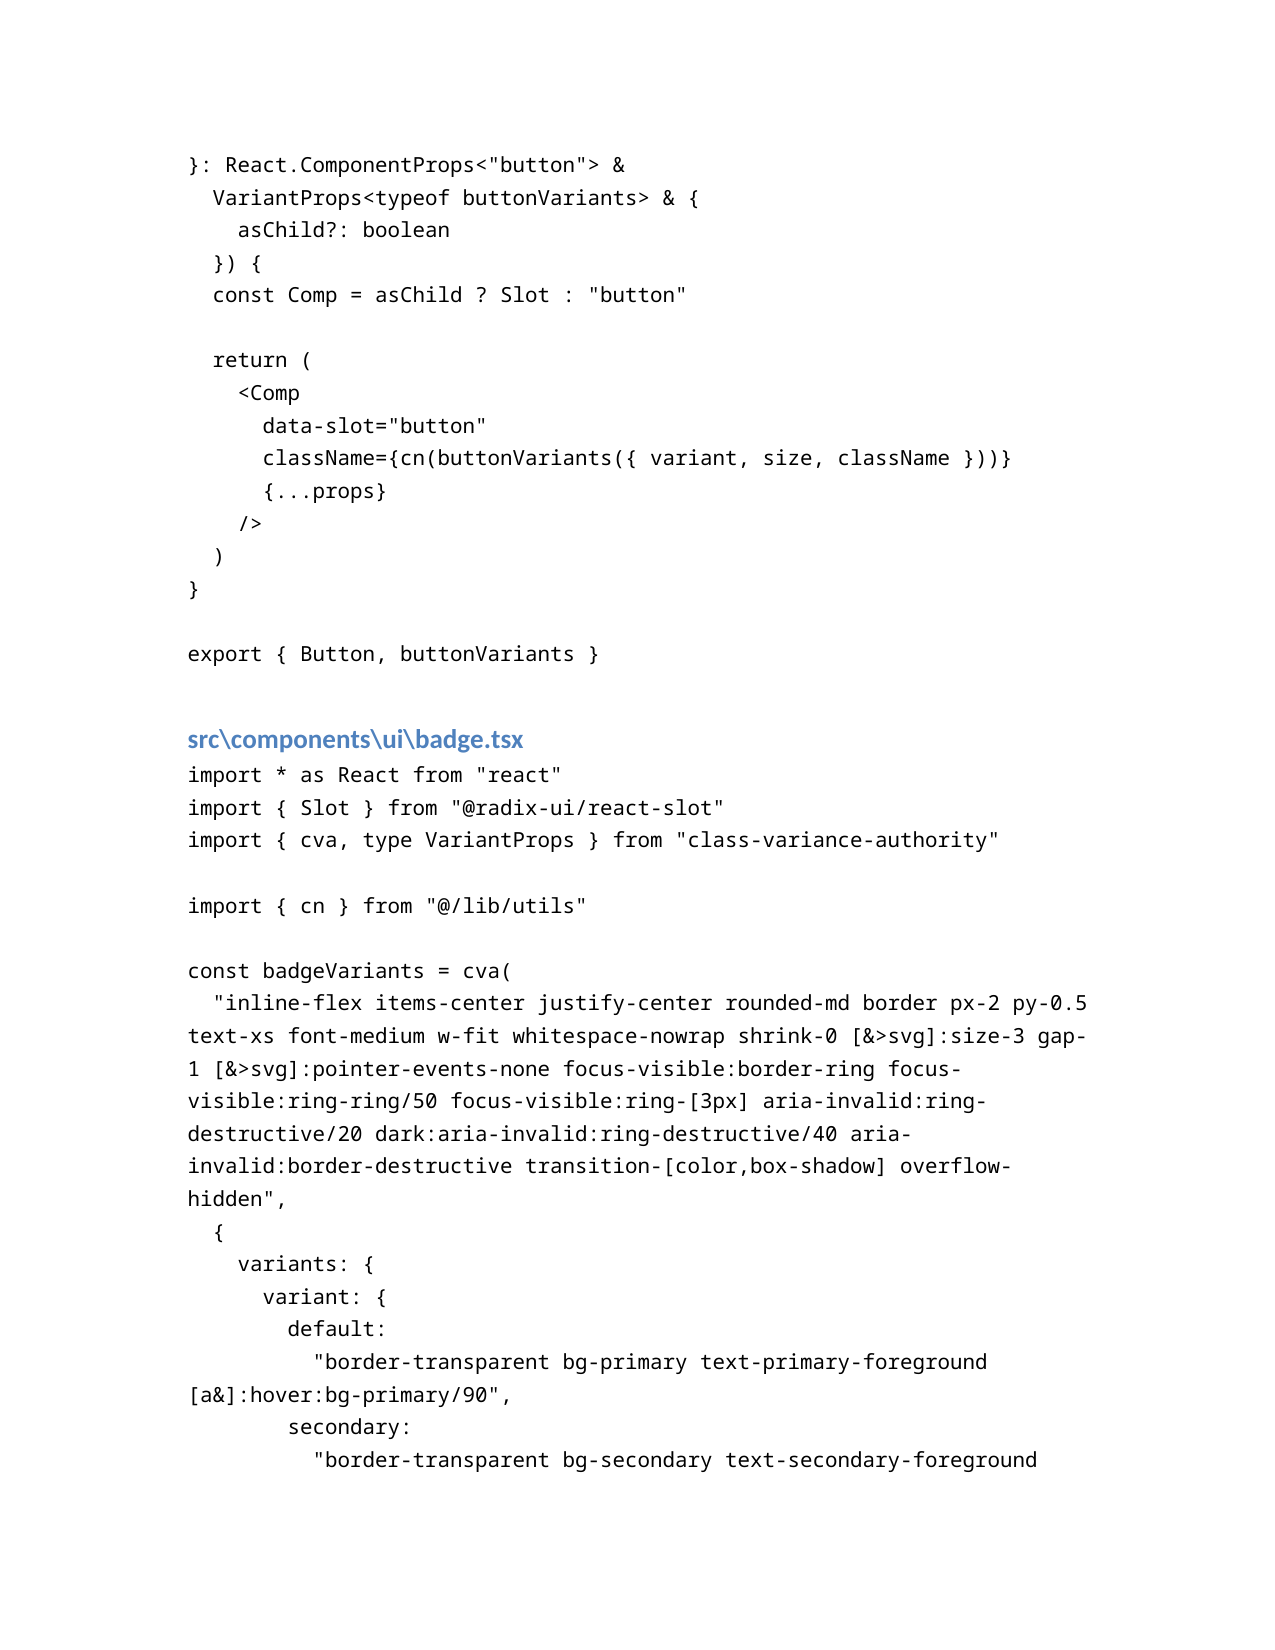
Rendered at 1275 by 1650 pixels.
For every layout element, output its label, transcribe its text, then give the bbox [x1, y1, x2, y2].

subtitle src\components\ui\badge.tsx [187, 722, 1087, 755]
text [187, 150, 1087, 698]
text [187, 760, 1087, 1473]
